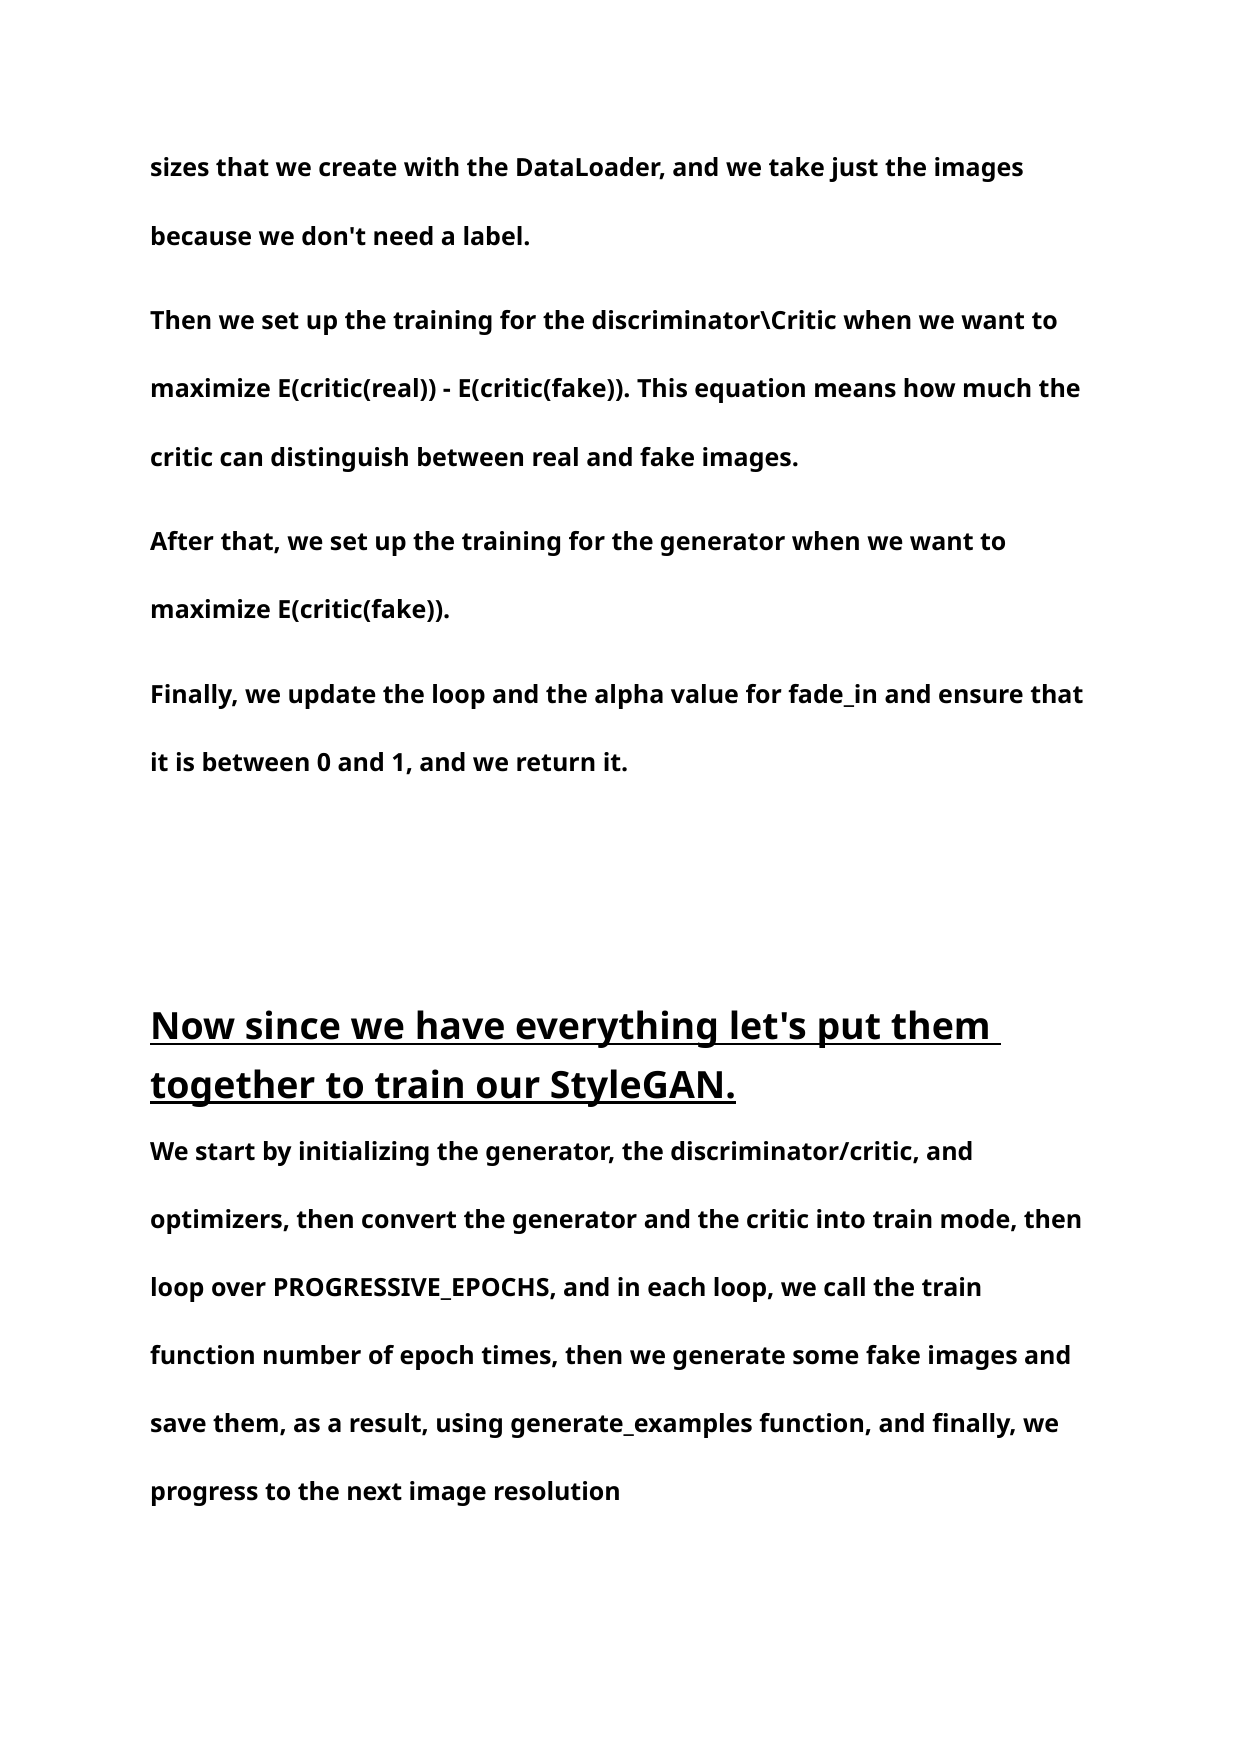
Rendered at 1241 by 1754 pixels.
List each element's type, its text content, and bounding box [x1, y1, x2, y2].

text Now since we have everything let's put them together to train our StyleGAN. [150, 999, 1090, 1109]
text We start by initializing the generator, the discriminator/critic, and optimizers, then convert the generator and the critic into train mode, then loop over PROGRESSIVE_EPOCHS, and in each loop, we call the train function number of epoch times, then we generate some fake images and save them, as a result, using generate_examples function, and finally, we progress to the next image resolution [150, 1133, 1090, 1508]
text After that, we set up the training for the generator when we want to maximize E(critic(fake)). [150, 524, 1090, 626]
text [150, 150, 1090, 252]
text Finally, we update the loop and the alpha value for fade_in and ensure that it is between 0 and 1, and we return it. [150, 677, 1090, 779]
text Then we set up the training for the discriminator\Critic when we want to maximize E(critic(real)) - E(critic(fake)). This equation means how much the critic can distinguish between real and fake images. [150, 303, 1090, 473]
